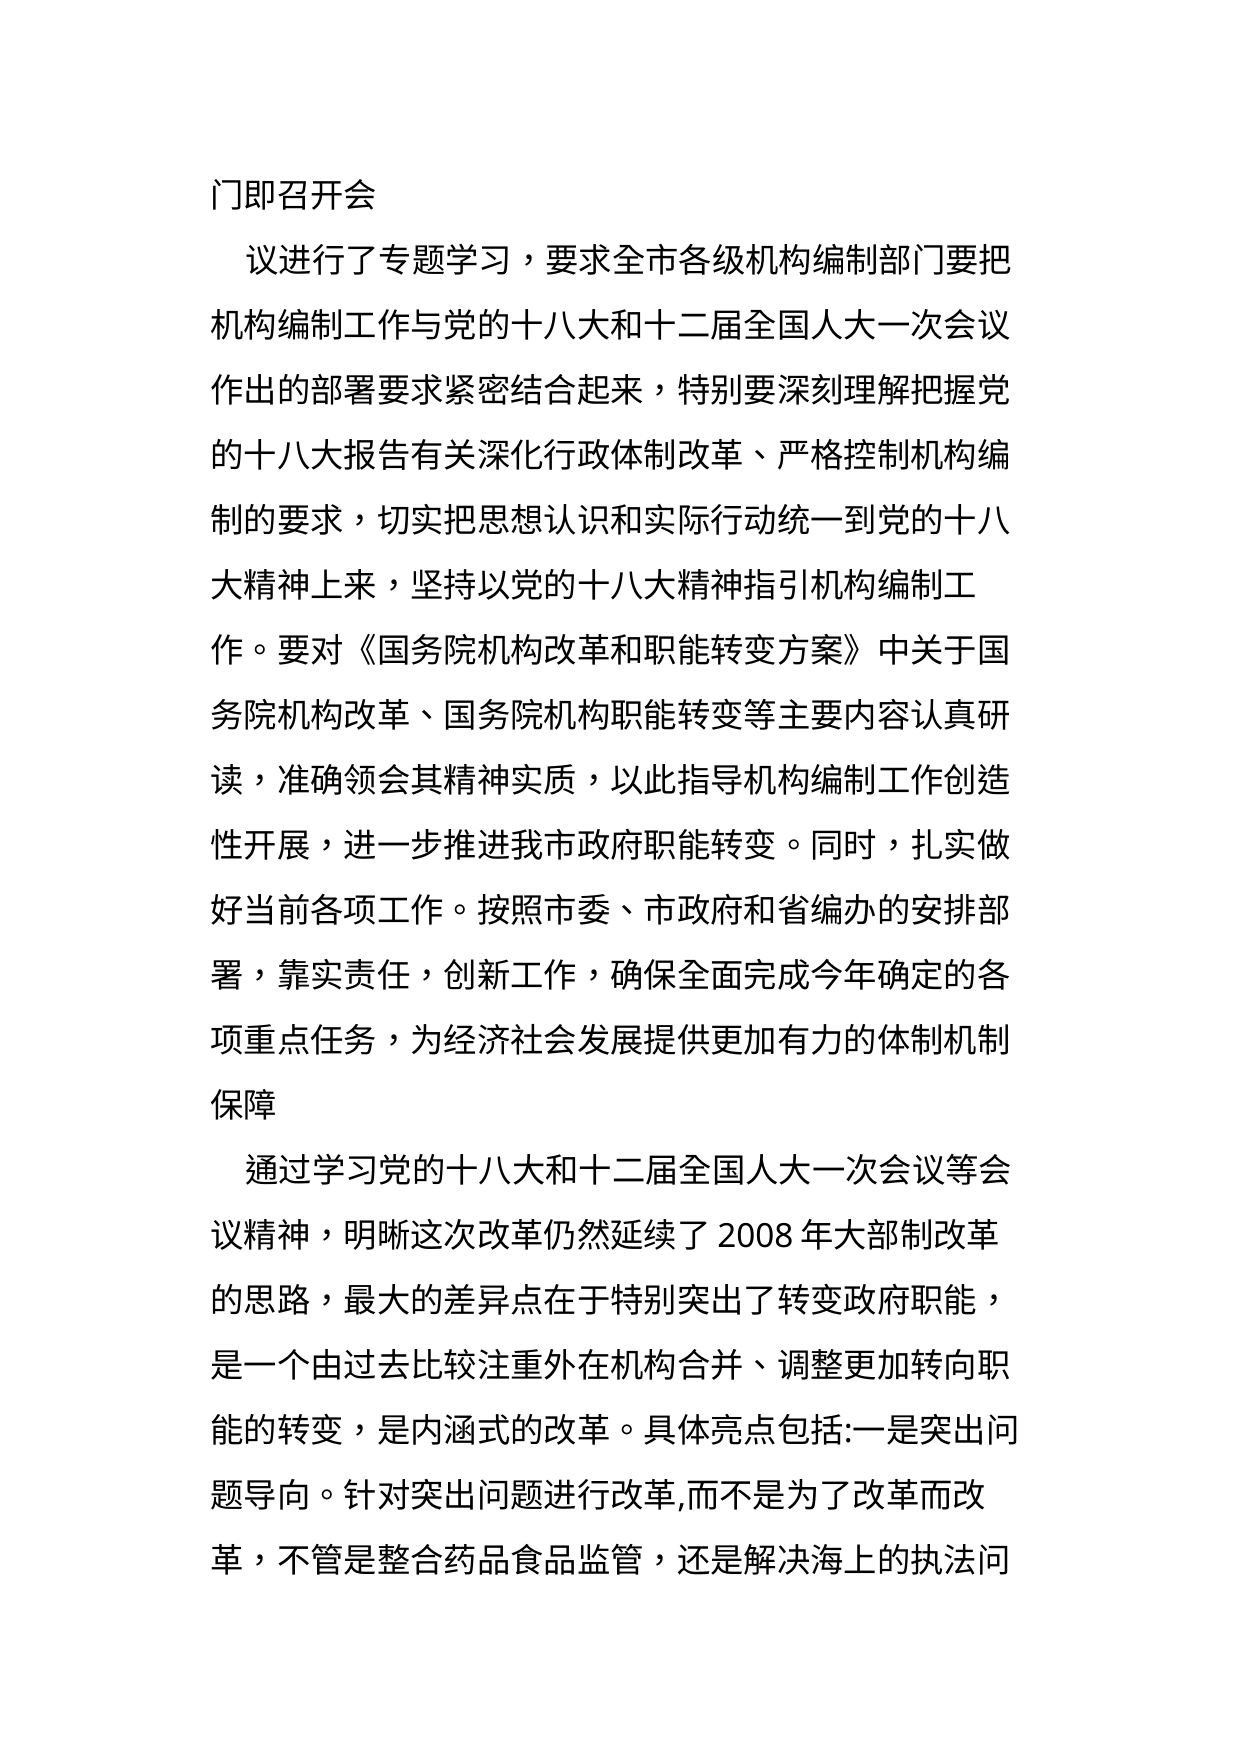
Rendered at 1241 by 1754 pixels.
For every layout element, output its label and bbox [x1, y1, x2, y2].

text [210, 162, 1030, 1592]
